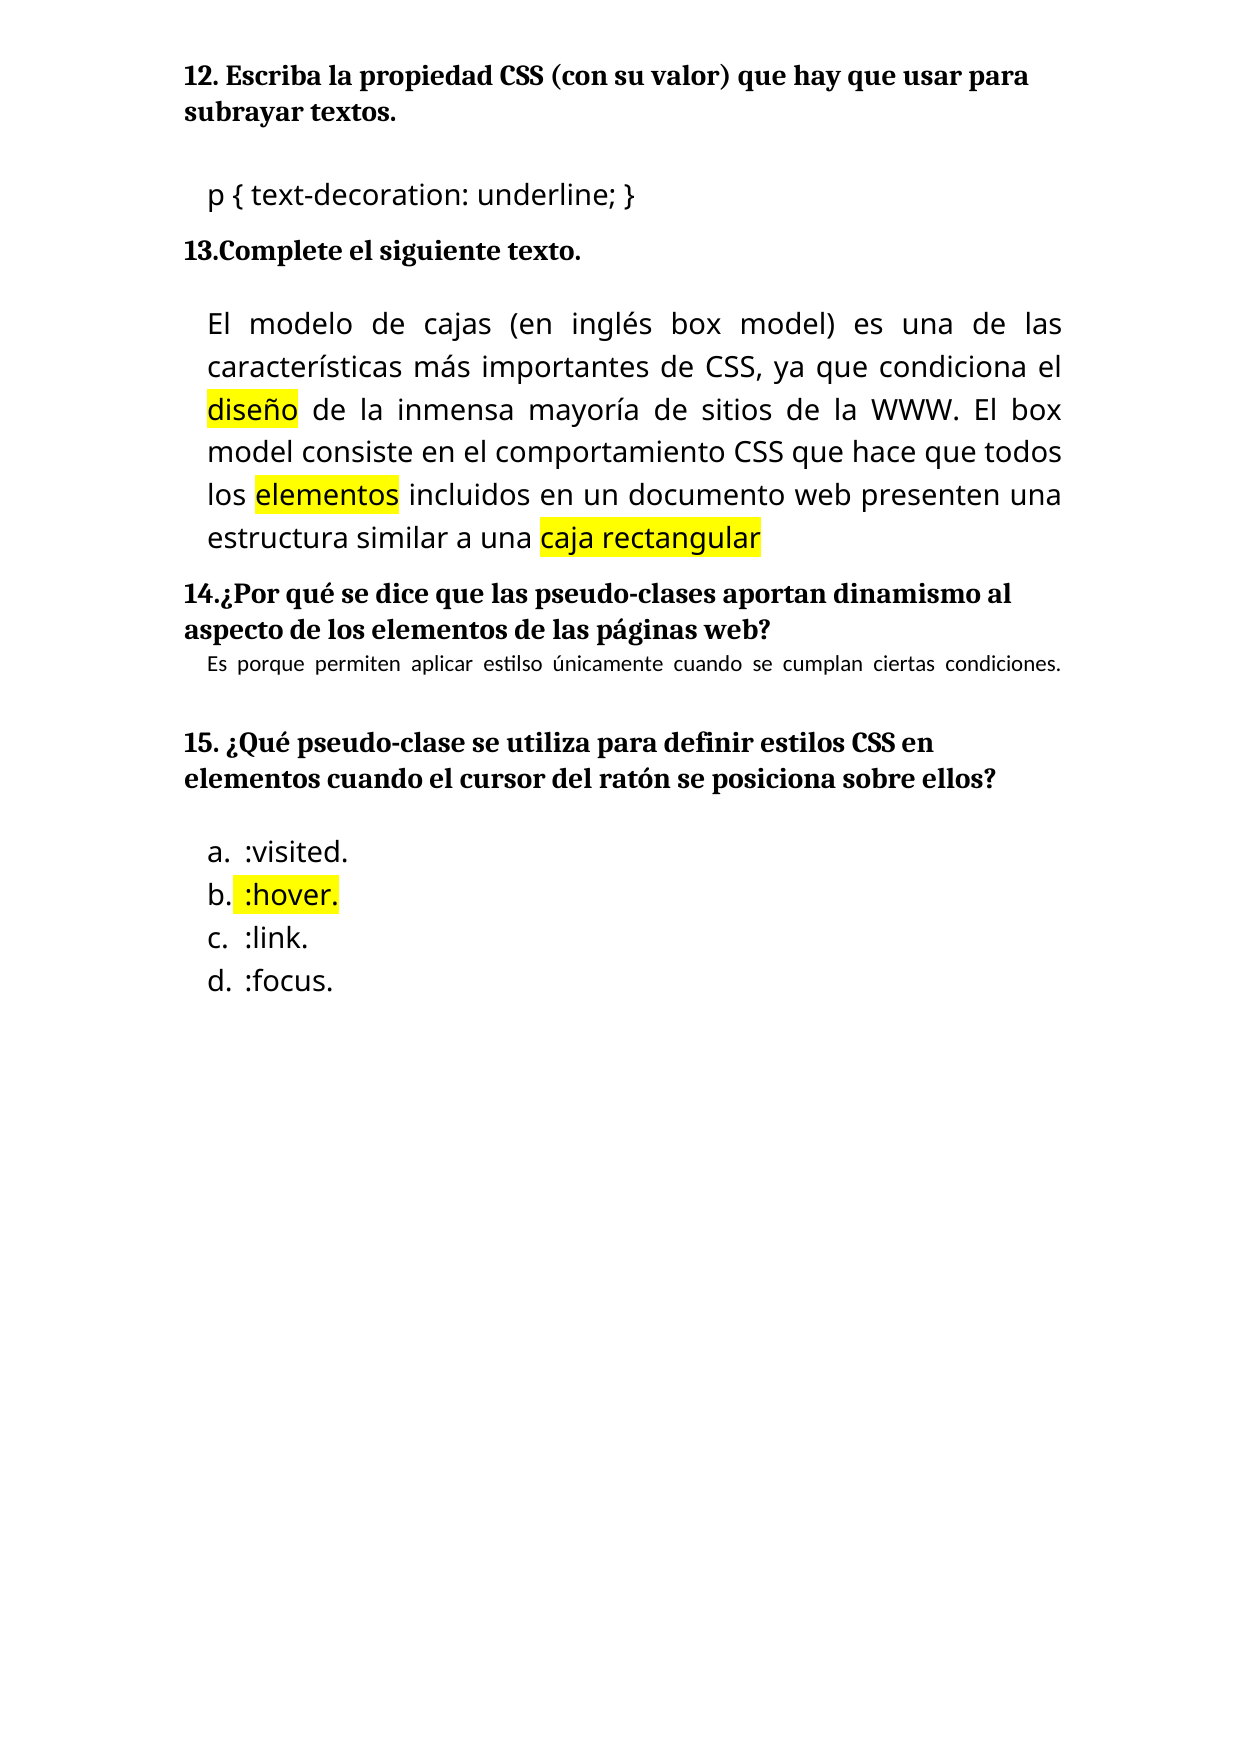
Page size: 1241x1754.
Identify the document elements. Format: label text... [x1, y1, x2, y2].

subtitle 12. Escriba la propiedad CSS (con su valor) que hay que usar para subrayar textos. [184, 59, 1063, 129]
subtitle 13.Complete el siguiente texto. [184, 234, 1063, 301]
list El modelo de cajas (en inglés box model) es una de las características más importantes de CSS, ya que condiciona el diseño de la inmensa mayoría de sitios de la WWW. El box model consiste en el comportamiento CSS que hace que todos los elementos incluidos en un documento web presenten una estructura similar a una caja rectangular [207, 303, 1063, 557]
list :focus. [207, 960, 1063, 1000]
list :link. [207, 917, 1063, 957]
list :hover. [207, 874, 1063, 914]
subtitle 14.¿Por qué se dice que las pseudo-clases aportan dinamismo al aspecto de los elementos de las páginas web? [184, 577, 1063, 646]
subtitle 15. ¿Qué pseudo-clase se utiliza para definir estilos CSS en elementos cuando el cursor del ratón se posiciona sobre ellos? [184, 726, 1063, 829]
list p { text-decoration: underline; } [207, 131, 1063, 214]
list :visited. [207, 832, 1063, 871]
list Es porque permiten aplicar estilso únicamente cuando se cumplan ciertas condiciones. [207, 649, 1063, 707]
